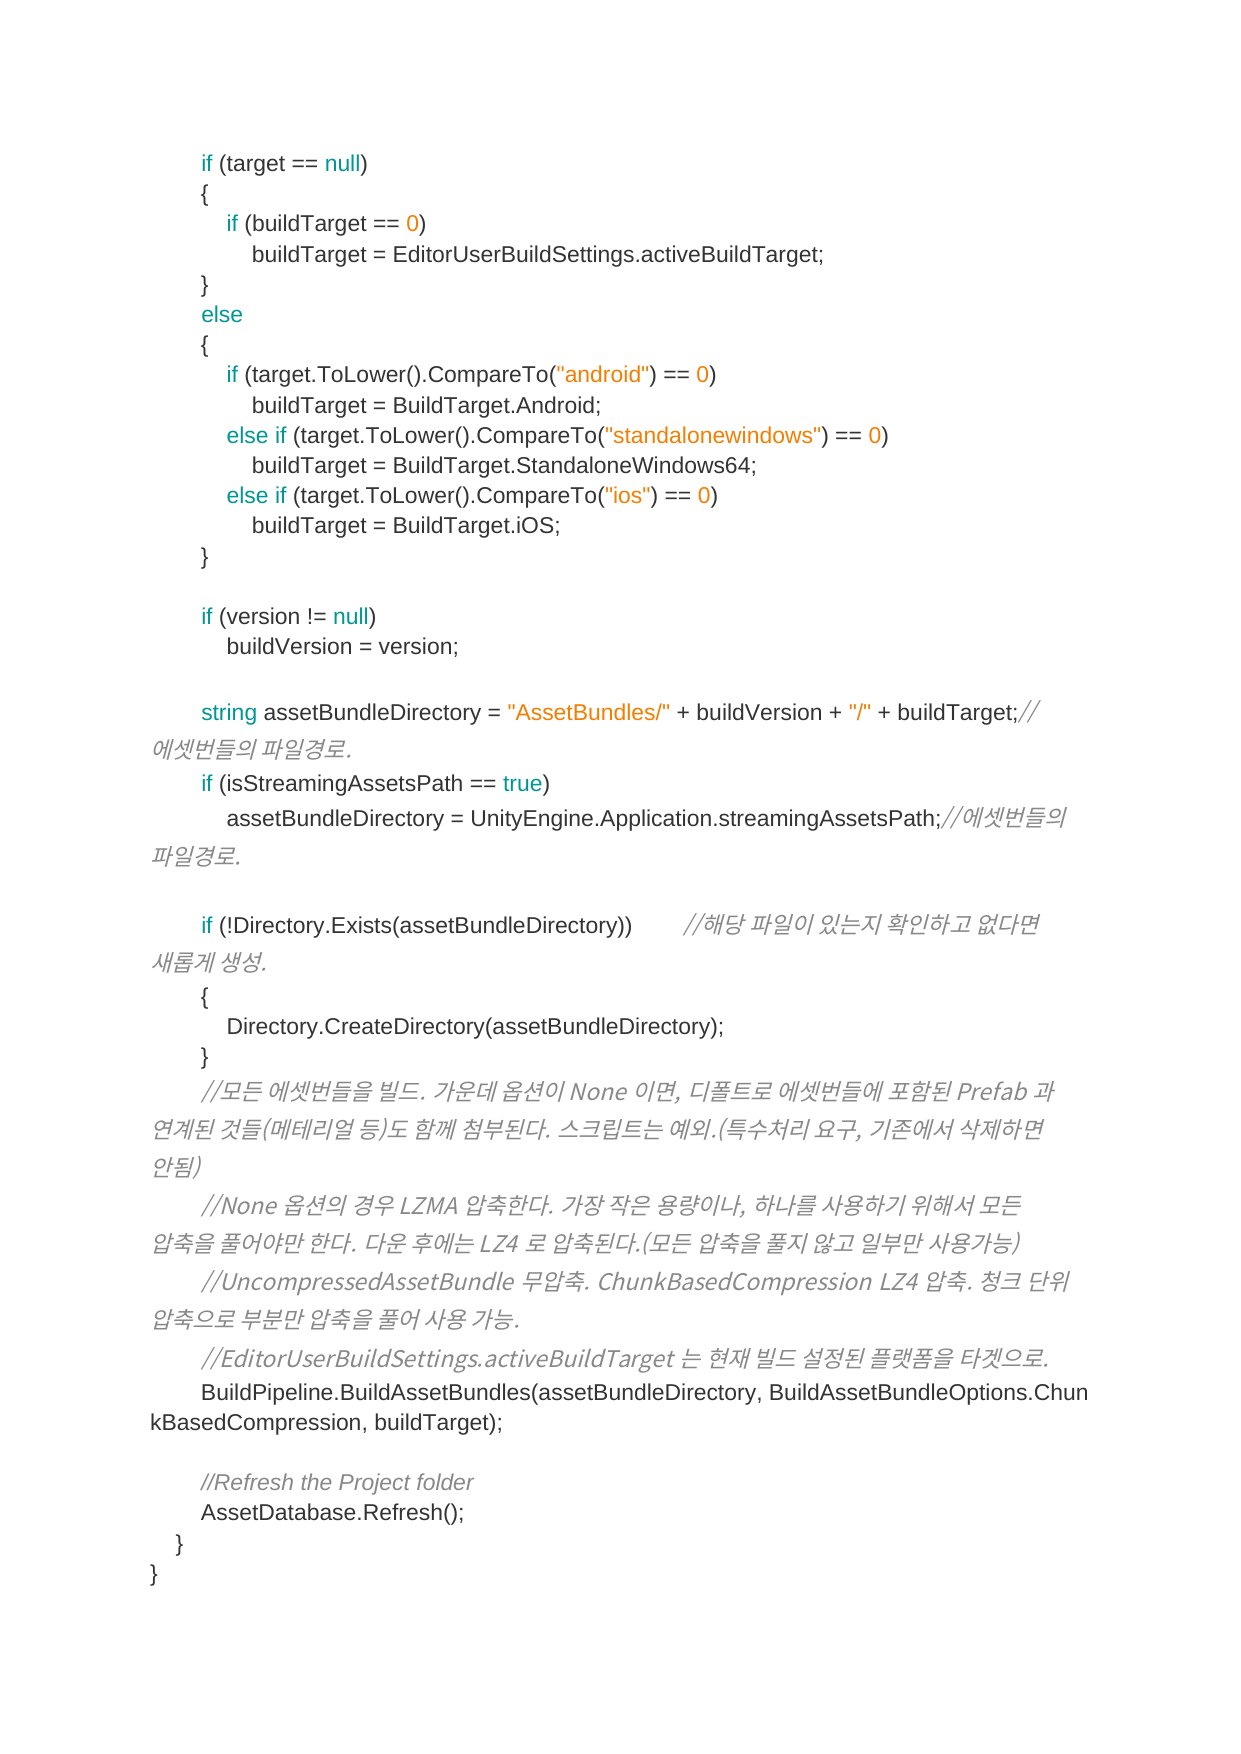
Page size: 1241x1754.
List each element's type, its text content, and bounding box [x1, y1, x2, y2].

text //None 옵션의 경우 LZMA 압축한다. 가장 작은 용량이나, 하나를 사용하기 위해서 모든 압축을 풀어야만 한다. 다운 후에는 LZ4 로 압축된다.(모든 압축을 풀지 않고 일부만 사용가능) [150, 1188, 1090, 1259]
text assetBundleDirectory = UnityEngine.Application.streamingAssetsPath;//에셋번들의 파일경로. [150, 800, 1090, 872]
text if (target.ToLower().CompareTo("android") == 0) [150, 361, 1090, 388]
text { [150, 331, 1090, 358]
text else if (target.ToLower().CompareTo("standalonewindows") == 0) [150, 422, 1090, 448]
text string assetBundleDirectory = "AssetBundles/" + buildVersion + "/" + buildTarget;//에셋번들의 파일경로. [150, 694, 1090, 765]
text BuildPipeline.BuildAssetBundles(assetBundleDirectory, BuildAssetBundleOptions.ChunkBasedCompression, buildTarget); [150, 1378, 1090, 1435]
text else if (target.ToLower().CompareTo("ios") == 0) [150, 482, 1090, 509]
text { [150, 180, 1090, 207]
text buildTarget = BuildTarget.iOS; [150, 512, 1090, 539]
text AssetDatabase.Refresh(); [150, 1499, 1090, 1526]
text } [150, 1560, 1090, 1586]
text if (isStreamingAssetsPath == true) [150, 770, 1090, 796]
text if (target == null) [150, 150, 1090, 176]
text Directory.CreateDirectory(assetBundleDirectory); [150, 1013, 1090, 1039]
text //UncompressedAssetBundle 무압축. ChunkBasedCompression LZ4 압축. 청크 단위 압축으로 부분만 압축을 풀어 사용 가능. [150, 1264, 1090, 1336]
text //EditorUserBuildSettings.activeBuildTarget 는 현재 빌드 설정된 플랫폼을 타겟으로. [150, 1340, 1090, 1374]
text if (!Directory.Exists(assetBundleDirectory)) //해당 파일이 있는지 확인하고 없다면 새롭게 생성. [150, 907, 1090, 978]
text //Refresh the Project folder [150, 1469, 1090, 1496]
text buildVersion = version; [150, 633, 1090, 660]
text } [150, 543, 1090, 569]
text } [150, 1529, 1090, 1556]
text } [150, 271, 1090, 297]
text buildTarget = BuildTarget.StandaloneWindows64; [150, 452, 1090, 478]
text if (version != null) [150, 603, 1090, 629]
text if (buildTarget == 0) [150, 210, 1090, 237]
text } [150, 1043, 1090, 1070]
text buildTarget = BuildTarget.Android; [150, 392, 1090, 418]
text //모든 에셋번들을 빌드. 가운데 옵션이 None 이면, 디폴트로 에셋번들에 포함된 Prefab 과 연계된 것들(메테리얼 등)도 함께 첨부된다. 스크립트는 예외.(특수처리 요구, 기존에서 삭제하면 안됨) [150, 1073, 1090, 1183]
text else [150, 301, 1090, 327]
text buildTarget = EditorUserBuildSettings.activeBuildTarget; [150, 241, 1090, 267]
text { [150, 983, 1090, 1009]
